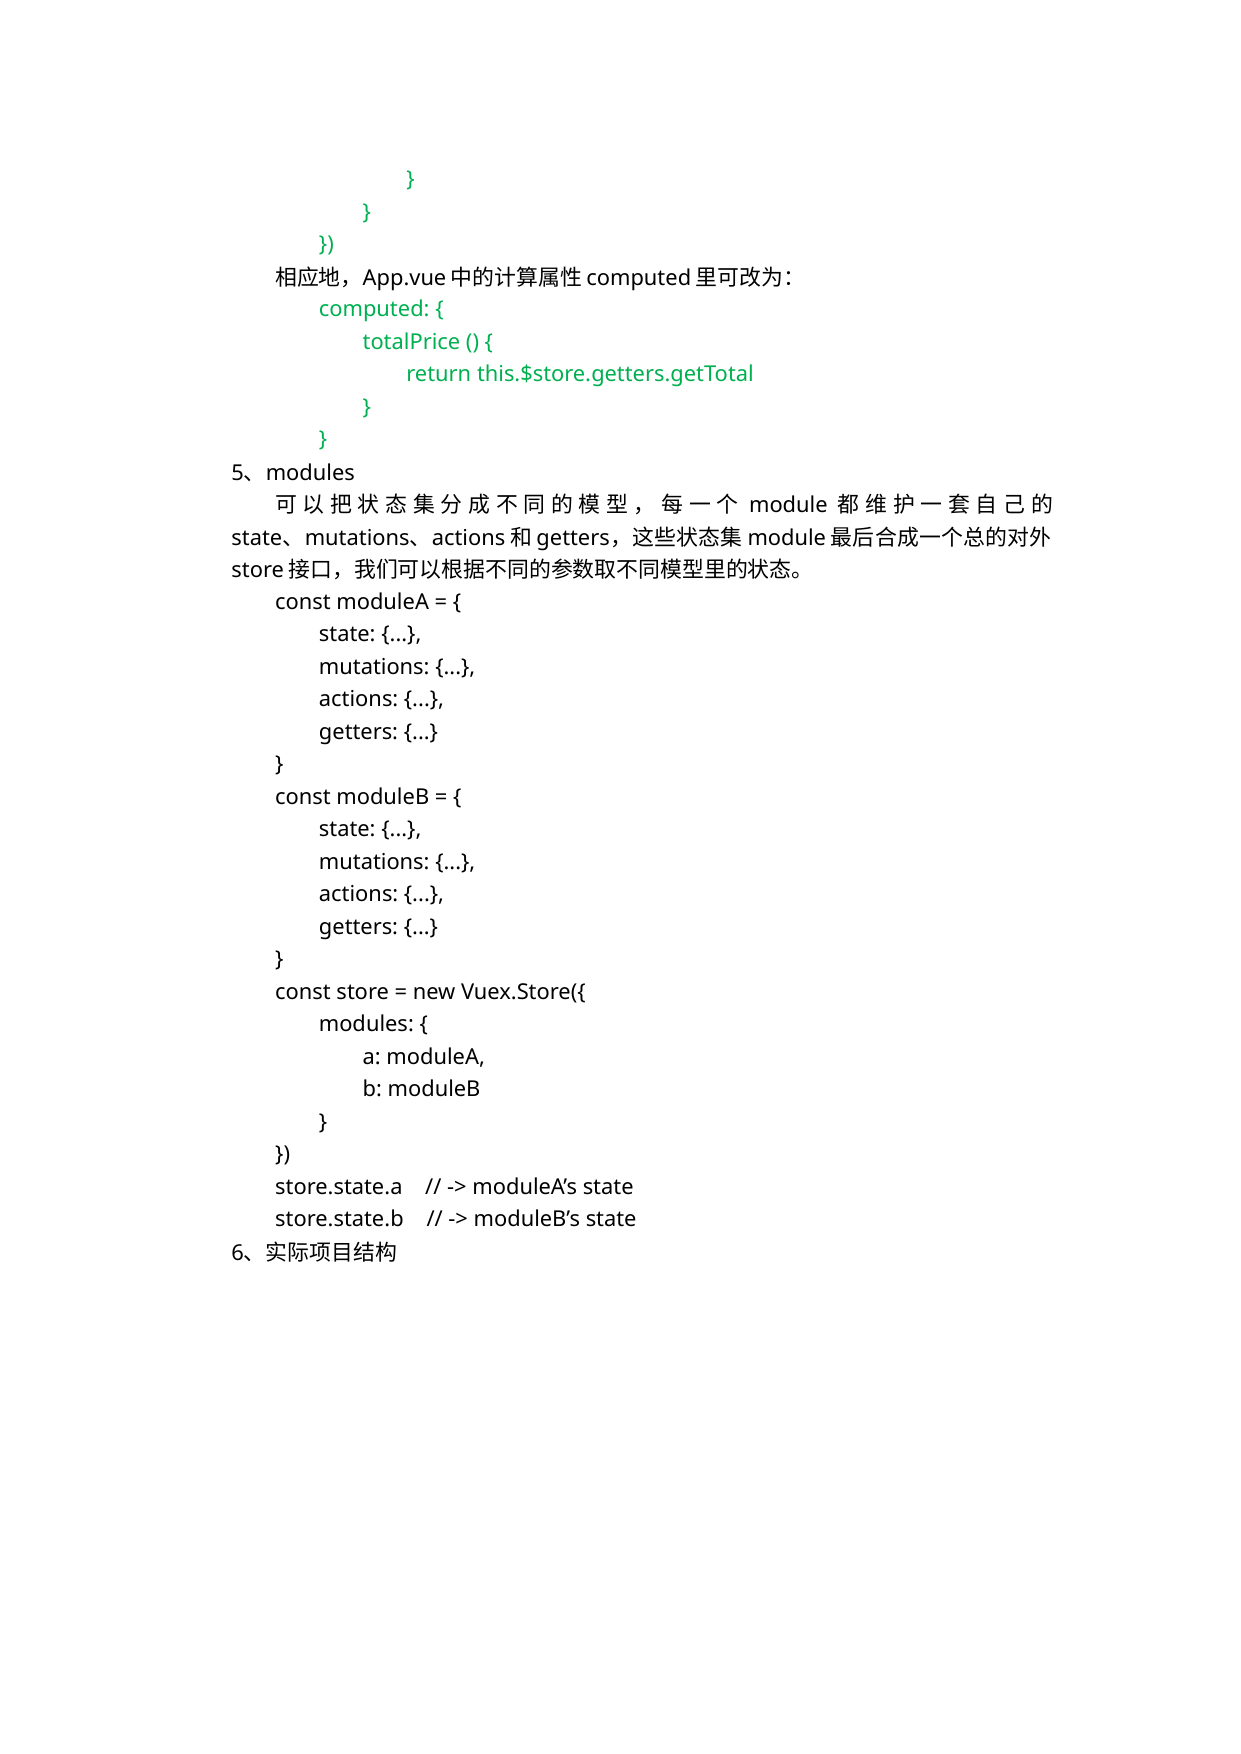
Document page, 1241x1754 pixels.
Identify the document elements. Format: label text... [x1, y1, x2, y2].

list getters: {...} [275, 909, 1053, 942]
list modules: { [275, 1007, 1053, 1039]
list actions: {...}, [275, 877, 1053, 909]
list } [362, 162, 1053, 194]
list totalPrice () { [319, 324, 1053, 357]
list const store = new Vuex.Store({ [231, 974, 1053, 1007]
list return this.$store.getters.getTotal [362, 357, 1053, 389]
list state: {...}, [275, 812, 1053, 844]
list 实际项目结构 [187, 1234, 1053, 1267]
list 相应地，App.vue中的计算属性computed里可改为： [231, 259, 1053, 292]
list } [231, 942, 1053, 974]
list modules [187, 454, 1053, 487]
list getters: {...} [275, 714, 1053, 747]
list state: {...}, [275, 617, 1053, 649]
list a: moduleA, [319, 1039, 1053, 1072]
list mutations: {...}, [275, 649, 1053, 682]
list 可以把状态集分成不同的模型，每一个module都维护一套自己的state、mutations、actions和getters，这些状态集module最后合成一个总的对外store接口，我们可以根据不同的参数取不同模型里的状态。 [231, 487, 1053, 584]
list const moduleB = { [231, 779, 1053, 812]
list } [319, 389, 1053, 422]
list const moduleA = { [231, 584, 1053, 617]
list }) [275, 227, 1053, 259]
list mutations: {...}, [275, 844, 1053, 877]
list }) [231, 1137, 1053, 1169]
list store.state.b // -> moduleB’s state [231, 1202, 1053, 1234]
list } [275, 1104, 1053, 1137]
list computed: { [275, 292, 1053, 324]
list } [275, 422, 1053, 454]
list b: moduleB [319, 1072, 1053, 1104]
list store.state.a // -> moduleA’s state [231, 1169, 1053, 1202]
list } [231, 747, 1053, 779]
list } [319, 194, 1053, 227]
list actions: {...}, [275, 682, 1053, 714]
